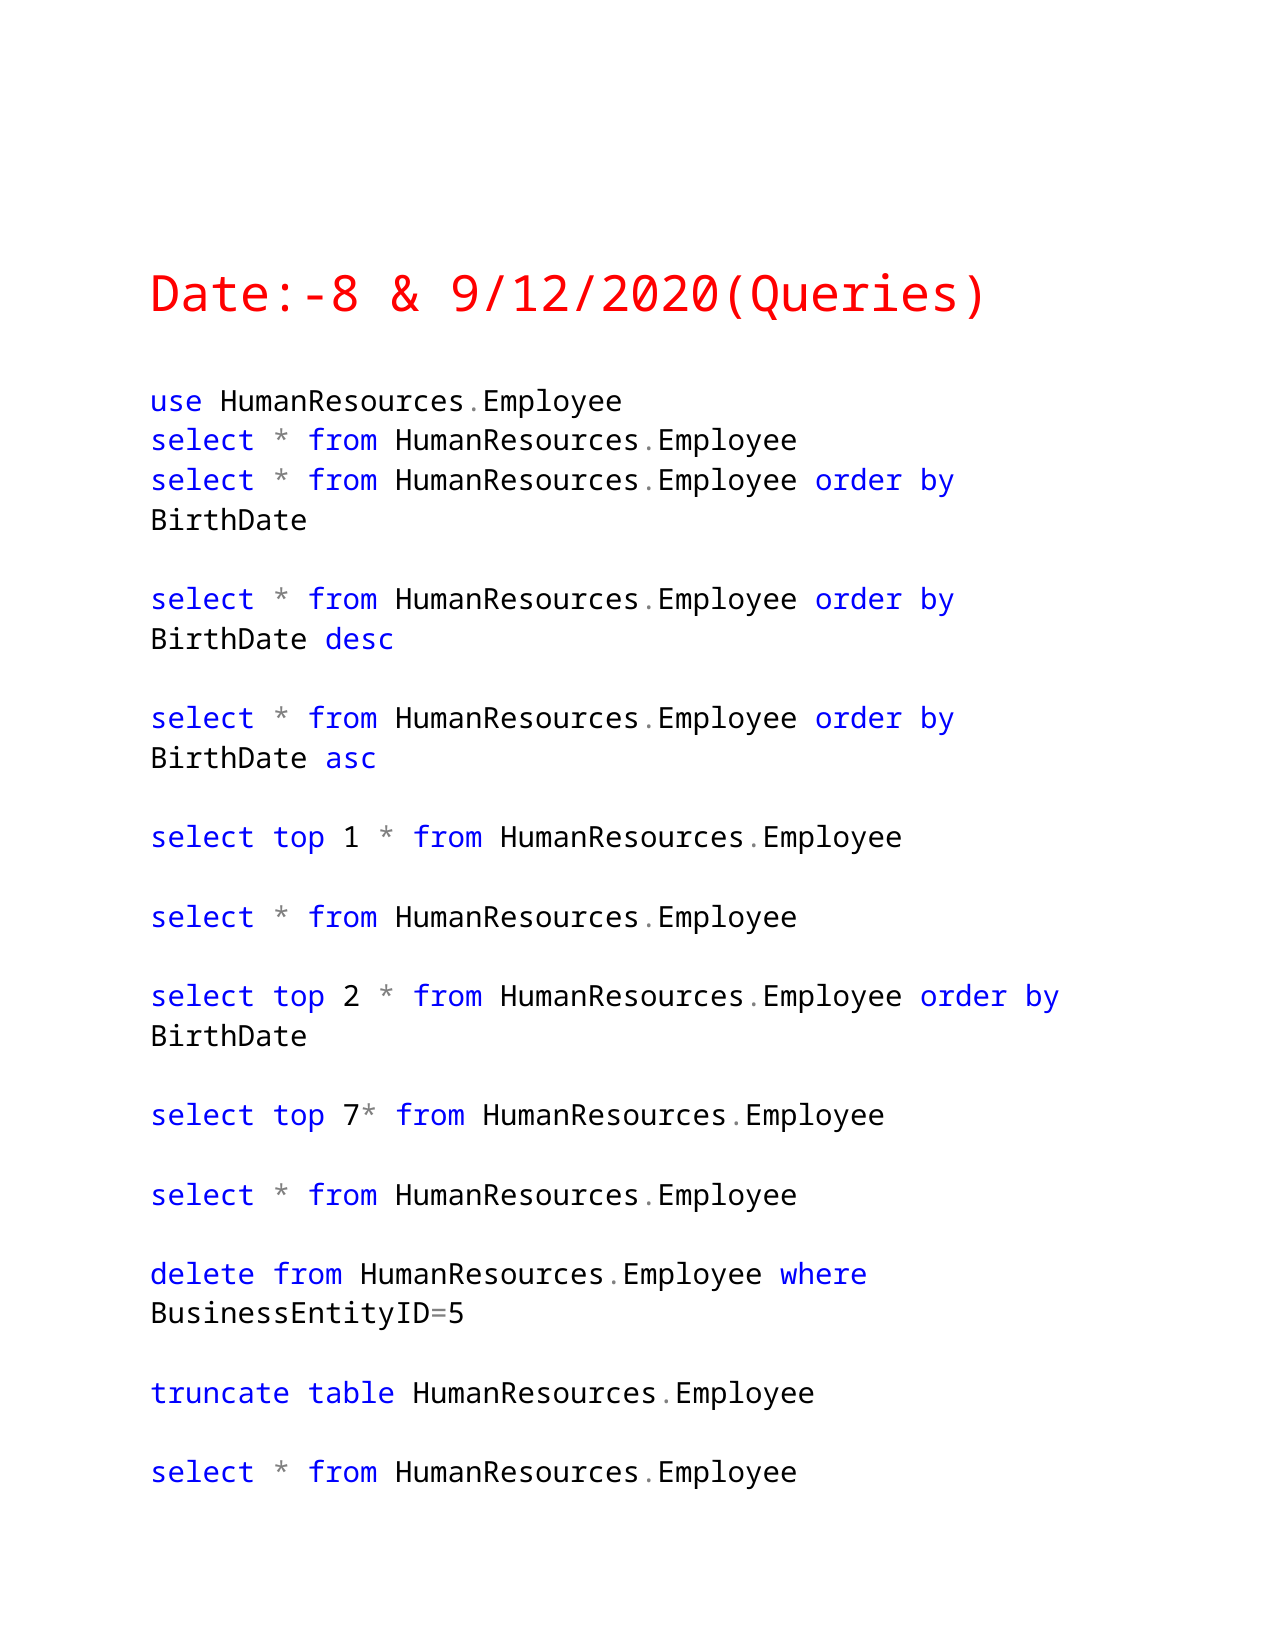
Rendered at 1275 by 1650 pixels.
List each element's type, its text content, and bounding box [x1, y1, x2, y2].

text use HumanResources.Employee [150, 380, 1125, 420]
text select * from HumanResources.Employee [150, 896, 1125, 936]
text select * from HumanResources.Employee [150, 420, 1125, 459]
text select * from HumanResources.Employee order by BirthDate asc [150, 697, 1125, 777]
text select * from HumanResources.Employee [150, 1452, 1125, 1491]
text truncate table HumanResources.Employee [150, 1372, 1125, 1412]
text select * from HumanResources.Employee order by BirthDate [150, 459, 1125, 539]
text Date:-8 & 9/12/2020(Queries) [150, 258, 1125, 326]
text select * from HumanResources.Employee order by BirthDate desc [150, 578, 1125, 658]
text select top 2 * from HumanResources.Employee order by BirthDate [150, 975, 1125, 1055]
text select top 7* from HumanResources.Employee [150, 1094, 1125, 1134]
text select * from HumanResources.Employee [150, 1174, 1125, 1213]
text delete from HumanResources.Employee where BusinessEntityID=5 [150, 1253, 1125, 1332]
text select top 1 * from HumanResources.Employee [150, 817, 1125, 856]
